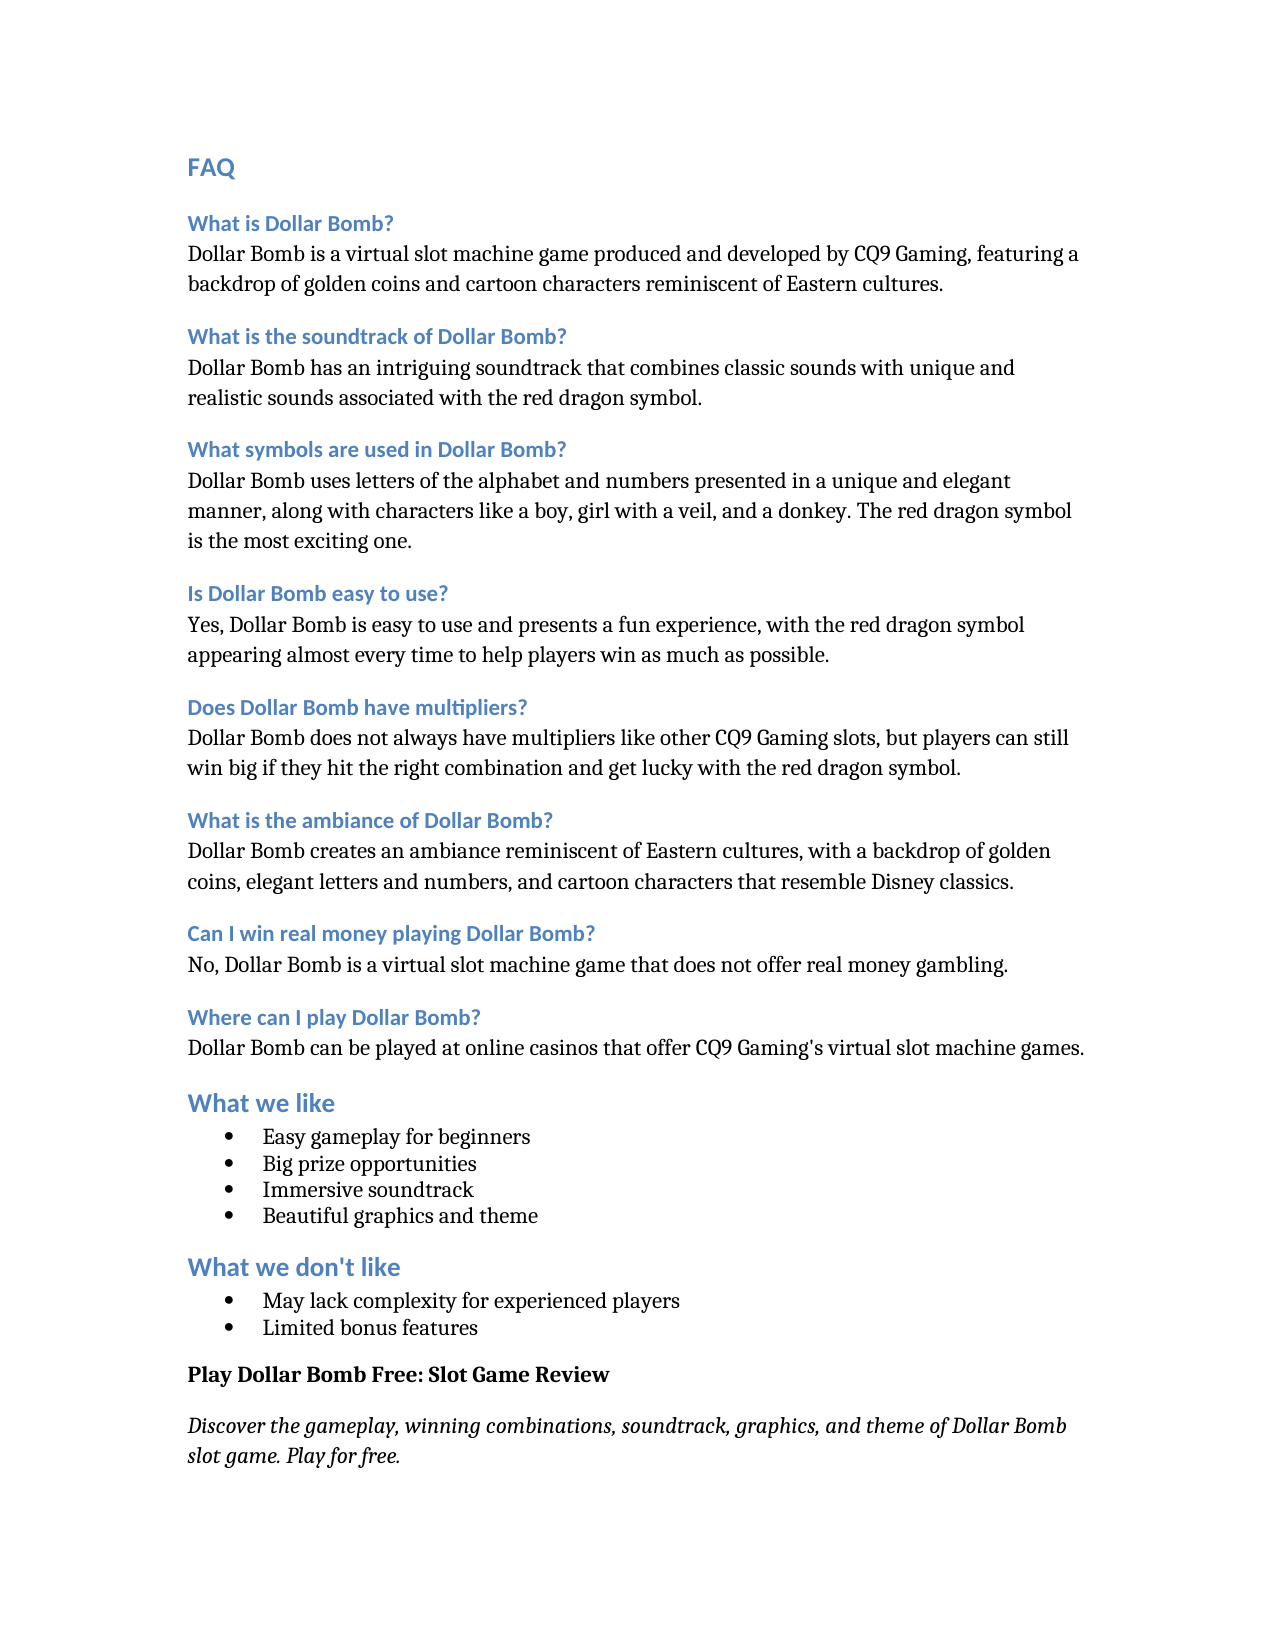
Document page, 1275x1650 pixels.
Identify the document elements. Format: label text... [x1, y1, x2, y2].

subtitle What is the ambiance of Dollar Bomb? [187, 806, 1087, 834]
list Limited bonus features [225, 1314, 1087, 1341]
text Yes, Dollar Bomb is easy to use and presents a fun experience, with the red dragon symbol appearing almost every time to help players win as much as possible. [187, 611, 1087, 668]
subtitle What is Dollar Bomb? [187, 209, 1087, 237]
text Play Dollar Bomb Free: Slot Game Review [187, 1362, 1087, 1388]
subtitle What we don't like [187, 1250, 1087, 1283]
text Dollar Bomb does not always have multipliers like other CQ9 Gaming slots, but players can still win big if they hit the right combination and get lucky with the red dragon symbol. [187, 725, 1087, 781]
subtitle What symbols are used in Dollar Bomb? [187, 436, 1087, 464]
text Discover the gameplay, winning combinations, soundtrack, graphics, and theme of Dollar Bomb slot game. Play for free. [187, 1413, 1087, 1469]
text Dollar Bomb creates an ambiance reminiscent of Eastern cultures, with a backdrop of golden coins, elegant letters and numbers, and cartoon characters that resemble Disney classics. [187, 838, 1087, 895]
subtitle FAQ [187, 150, 1087, 183]
text Dollar Bomb can be played at online casinos that offer CQ9 Gaming's virtual slot machine games. [187, 1035, 1087, 1061]
subtitle What is the soundtrack of Dollar Bomb? [187, 322, 1087, 350]
subtitle Does Dollar Bomb have multipliers? [187, 693, 1087, 721]
list Big prize opportunities [225, 1150, 1087, 1177]
text Dollar Bomb uses letters of the alphabet and numbers presented in a unique and elegant manner, along with characters like a boy, girl with a veil, and a donkey. The red dragon symbol is the most exciting one. [187, 468, 1087, 554]
subtitle Where can I play Dollar Bomb? [187, 1003, 1087, 1031]
text Dollar Bomb has an intriguing soundtrack that combines classic sounds with unique and realistic sounds associated with the red dragon symbol. [187, 354, 1087, 411]
list Beautiful graphics and theme [225, 1203, 1087, 1229]
list May lack complexity for experienced players [225, 1288, 1087, 1314]
text No, Dollar Bomb is a virtual slot machine game that does not offer real money gambling. [187, 952, 1087, 978]
list Immersive soundtrack [225, 1177, 1087, 1203]
subtitle What we like [187, 1086, 1087, 1119]
subtitle Is Dollar Bomb easy to use? [187, 579, 1087, 607]
subtitle Can I win real money playing Dollar Bomb? [187, 919, 1087, 948]
text Dollar Bomb is a virtual slot machine game produced and developed by CQ9 Gaming, featuring a backdrop of golden coins and cartoon characters reminiscent of Eastern cultures. [187, 241, 1087, 297]
list Easy gameplay for beginners [225, 1124, 1087, 1150]
